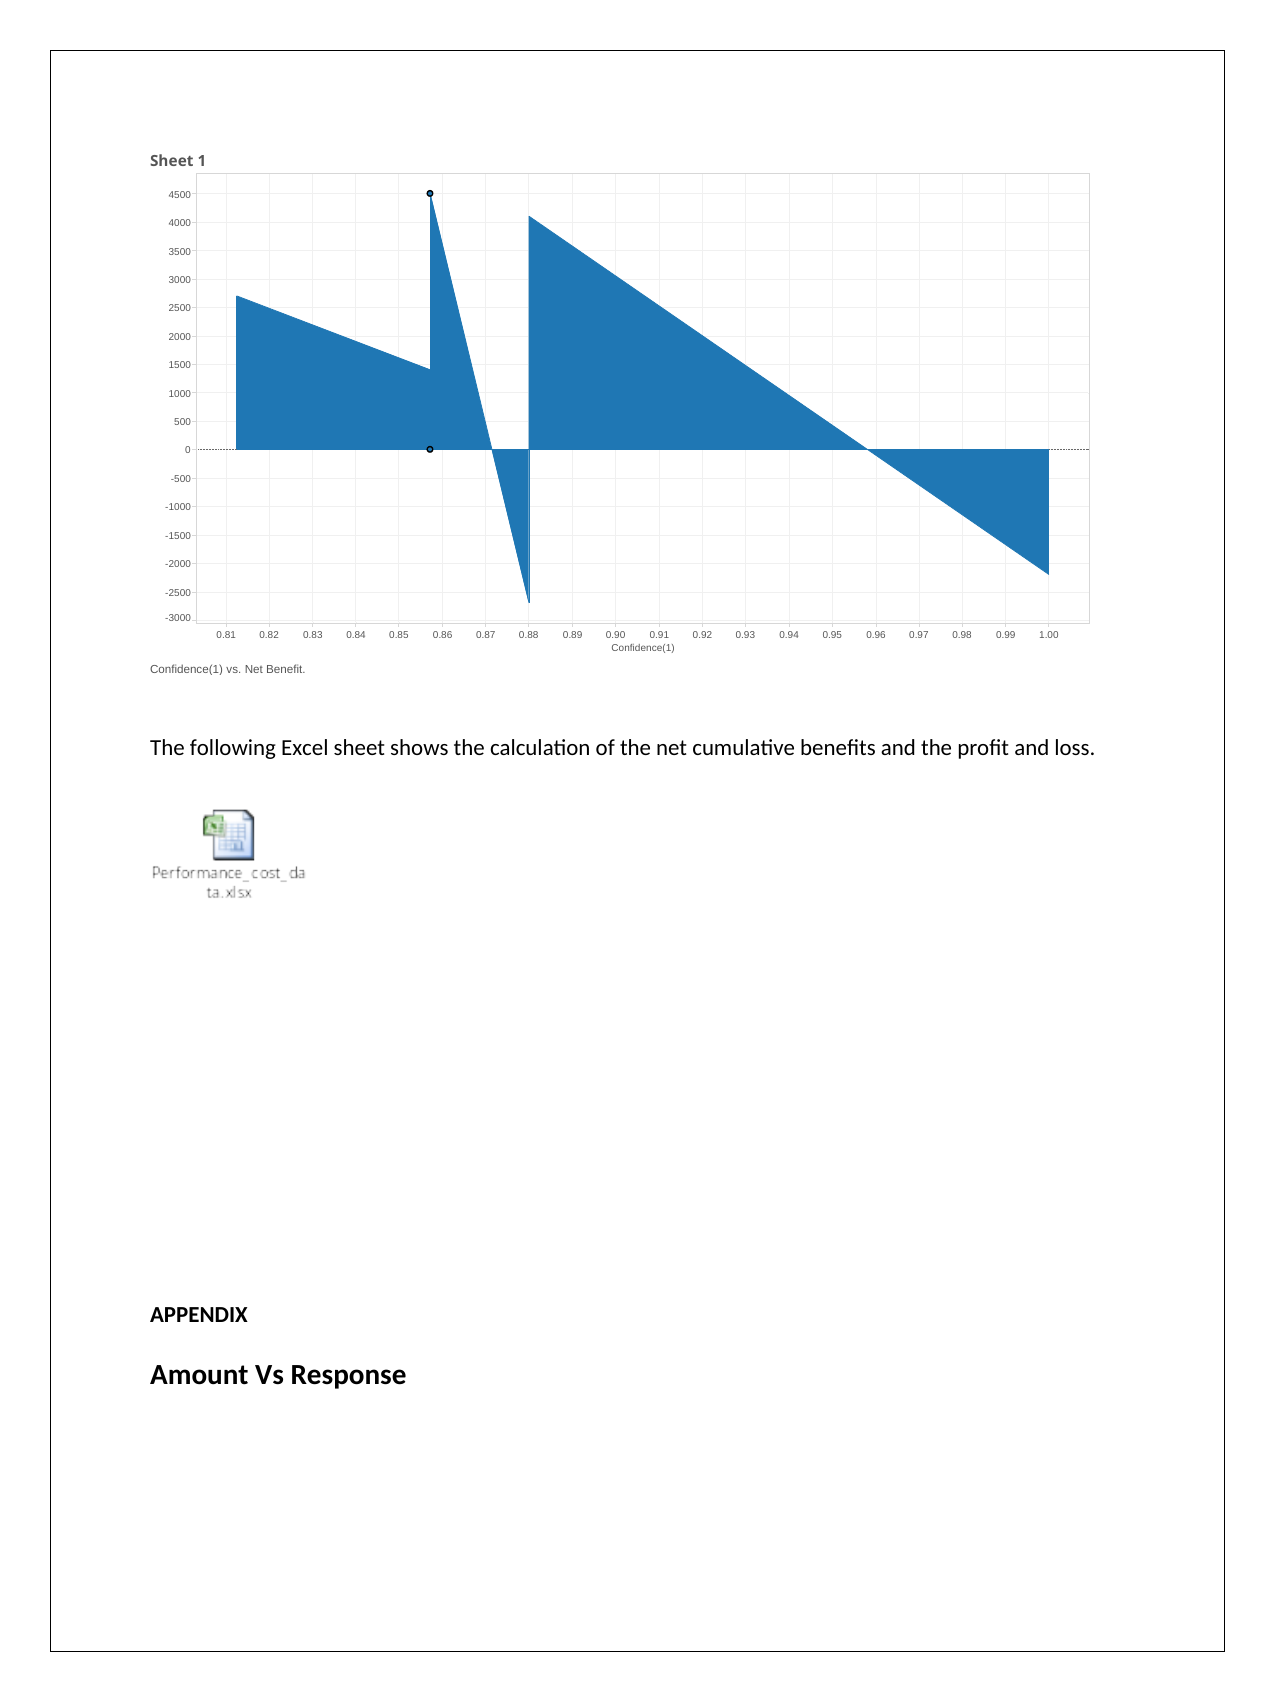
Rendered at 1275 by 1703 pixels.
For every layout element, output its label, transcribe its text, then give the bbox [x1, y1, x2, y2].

text The following Excel sheet shows the calculation of the net cumulative benefits and the profit and loss. [150, 733, 1125, 761]
text APPENDIX [150, 1300, 1125, 1328]
text Amount Vs Response [150, 1356, 1125, 1392]
